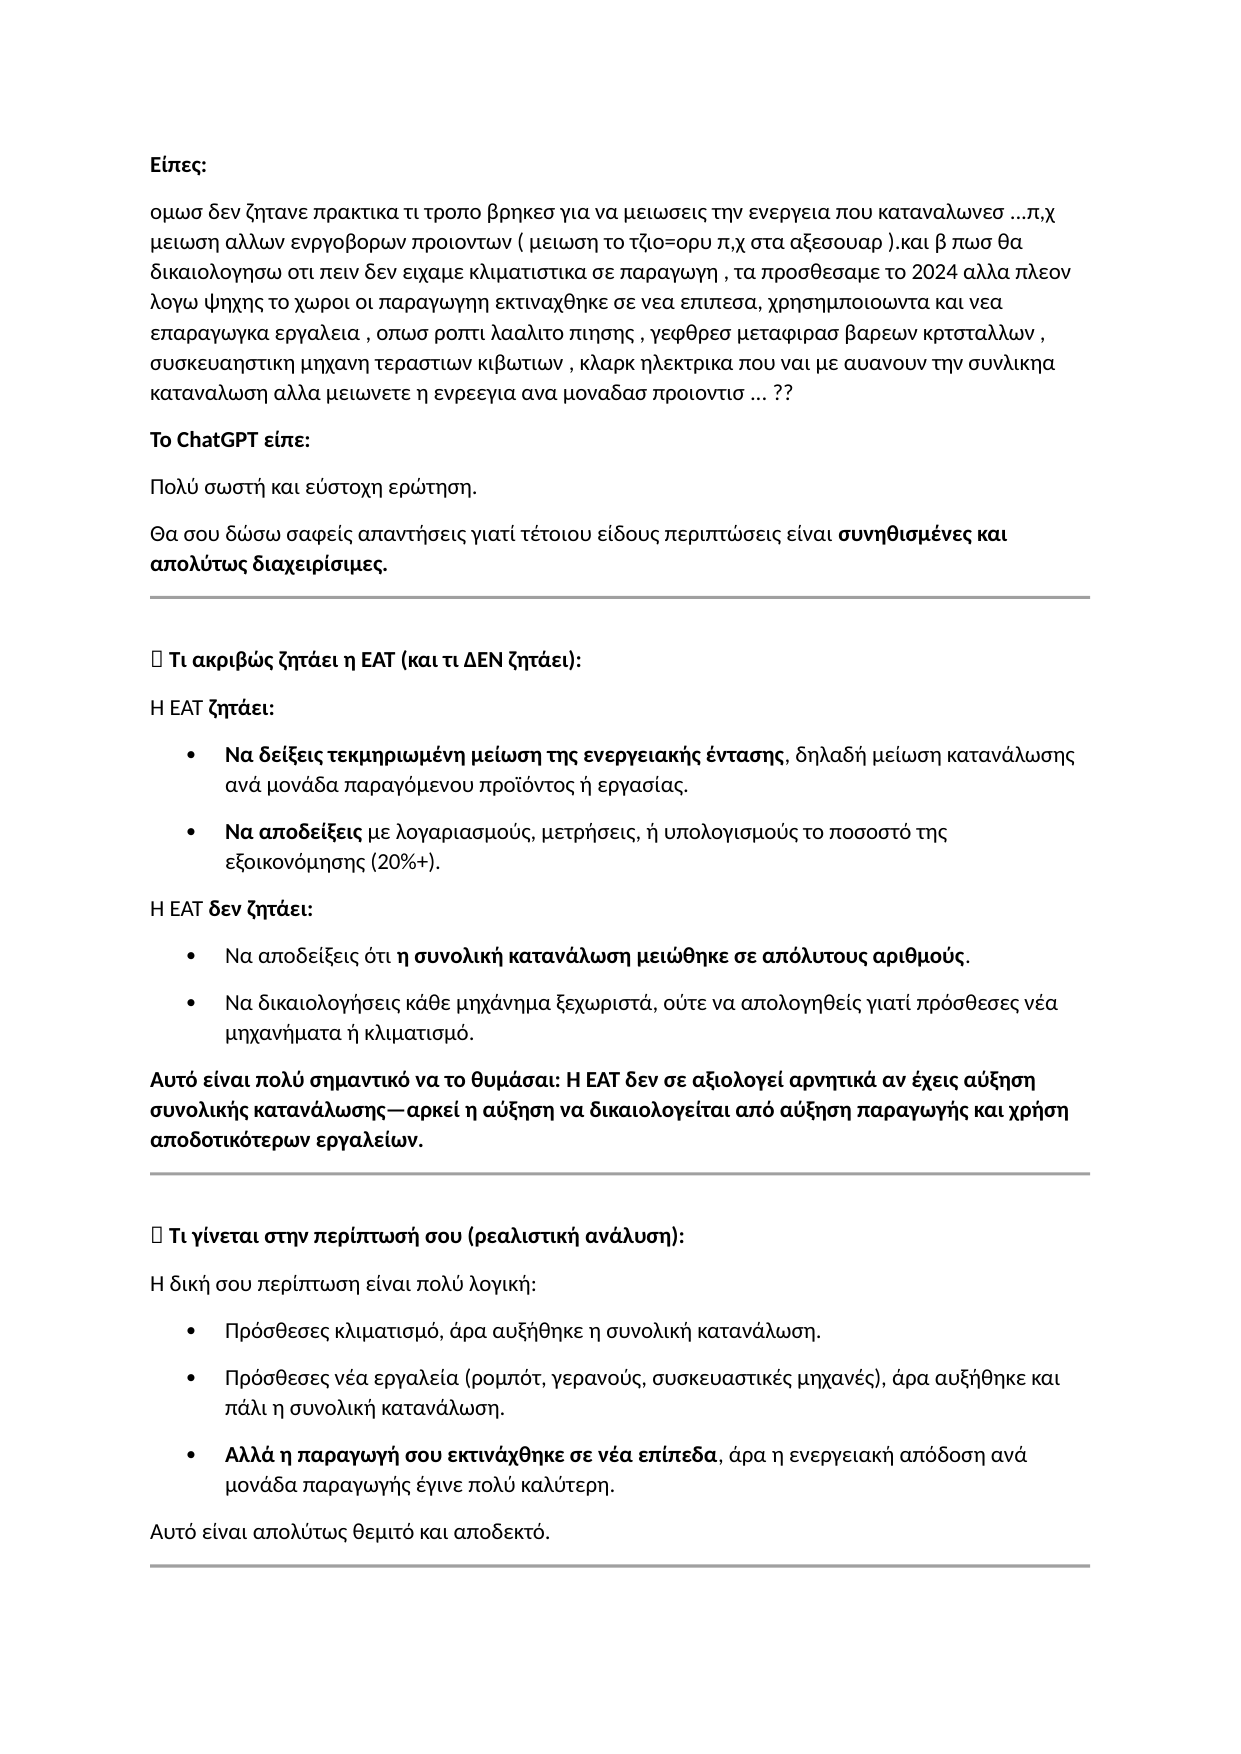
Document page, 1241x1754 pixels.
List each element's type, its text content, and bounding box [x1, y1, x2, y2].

text Αυτό είναι πολύ σημαντικό να το θυμάσαι: Η ΕΑΤ δεν σε αξιολογεί αρνητικά αν έχεις αύξηση συνολικής κατανάλωσης—αρκεί η αύξηση να δικαιολογείται από αύξηση παραγωγής και χρήση αποδοτικότερων εργαλείων. [150, 1065, 1090, 1153]
text Η δική σου περίπτωση είναι πολύ λογική: [150, 1269, 1090, 1298]
list Να αποδείξεις με λογαριασμούς, μετρήσεις, ή υπολογισμούς το ποσοστό της εξοικονόμησης (20%+). [187, 817, 1090, 875]
list Να δικαιολογήσεις κάθε μηχάνημα ξεχωριστά, ούτε να απολογηθείς γιατί πρόσθεσες νέα μηχανήματα ή κλιματισμό. [187, 988, 1090, 1046]
text Πολύ σωστή και εύστοχη ερώτηση. [150, 472, 1090, 500]
text Η ΕΑΤ ζητάει: [150, 693, 1090, 721]
list Αλλά η παραγωγή σου εκτινάχθηκε σε νέα επίπεδα, άρα η ενεργειακή απόδοση ανά μονάδα παραγωγής έγινε πολύ καλύτερη. [187, 1440, 1090, 1499]
list Να αποδείξεις ότι η συνολική κατανάλωση μειώθηκε σε απόλυτους αριθμούς. [187, 941, 1090, 969]
text Θα σου δώσω σαφείς απαντήσεις γιατί τέτοιου είδους περιπτώσεις είναι συνηθισμένες και απολύτως διαχειρίσιμες. [150, 519, 1090, 577]
text Είπες: [150, 150, 1090, 178]
text Το ChatGPT είπε: [150, 425, 1090, 453]
text 📌 Τι ακριβώς ζητάει η ΕΑΤ (και τι ΔΕΝ ζητάει): [150, 643, 1090, 674]
text Αυτό είναι απολύτως θεμιτό και αποδεκτό. [150, 1517, 1090, 1546]
list Πρόσθεσες κλιματισμό, άρα αυξήθηκε η συνολική κατανάλωση. [187, 1316, 1090, 1344]
text ομωσ δεν ζητανε πρακτικα τι τροπο βρηκεσ για να μειωσεις την ενεργεια που καταναλωνεσ ...π,χ μειωση αλλων ενργοβορων προιοντων ( μειωση το τζιο=ορυ π,χ στα αξεσουαρ ).και β πωσ θα δικαιολογησω οτι πειν δεν ειχαμε κλιματιστικα σε παραγωγη , τα προσθεσαμε το 2024 αλλα πλεον λογω ψηχης το χωροι οι παραγωγηη εκτιναχθηκε σε νεα επιπεσα, χρησημποιοωντα και νεα επαραγωγκα εργαλεια , οπωσ ροπτι λααλιτο πιησης , γεφθρεσ μεταφιρασ βαρεων κρτσταλλων , συσκευαηστικη μηχανη τεραστιων κιβωτιων , κλαρκ ηλεκτρικα που ναι με αυανουν την συνλικηα καταναλωση αλλα μειωνετε η ενρεεγια ανα μοναδασ προιοντισ ... ?? [150, 197, 1090, 406]
text Η ΕΑΤ δεν ζητάει: [150, 894, 1090, 922]
text 🚩 Τι γίνεται στην περίπτωσή σου (ρεαλιστική ανάλυση): [150, 1219, 1090, 1250]
list Πρόσθεσες νέα εργαλεία (ρομπότ, γερανούς, συσκευαστικές μηχανές), άρα αυξήθηκε και πάλι η συνολική κατανάλωση. [187, 1363, 1090, 1422]
list Να δείξεις τεκμηριωμένη μείωση της ενεργειακής έντασης, δηλαδή μείωση κατανάλωσης ανά μονάδα παραγόμενου προϊόντος ή εργασίας. [187, 740, 1090, 798]
